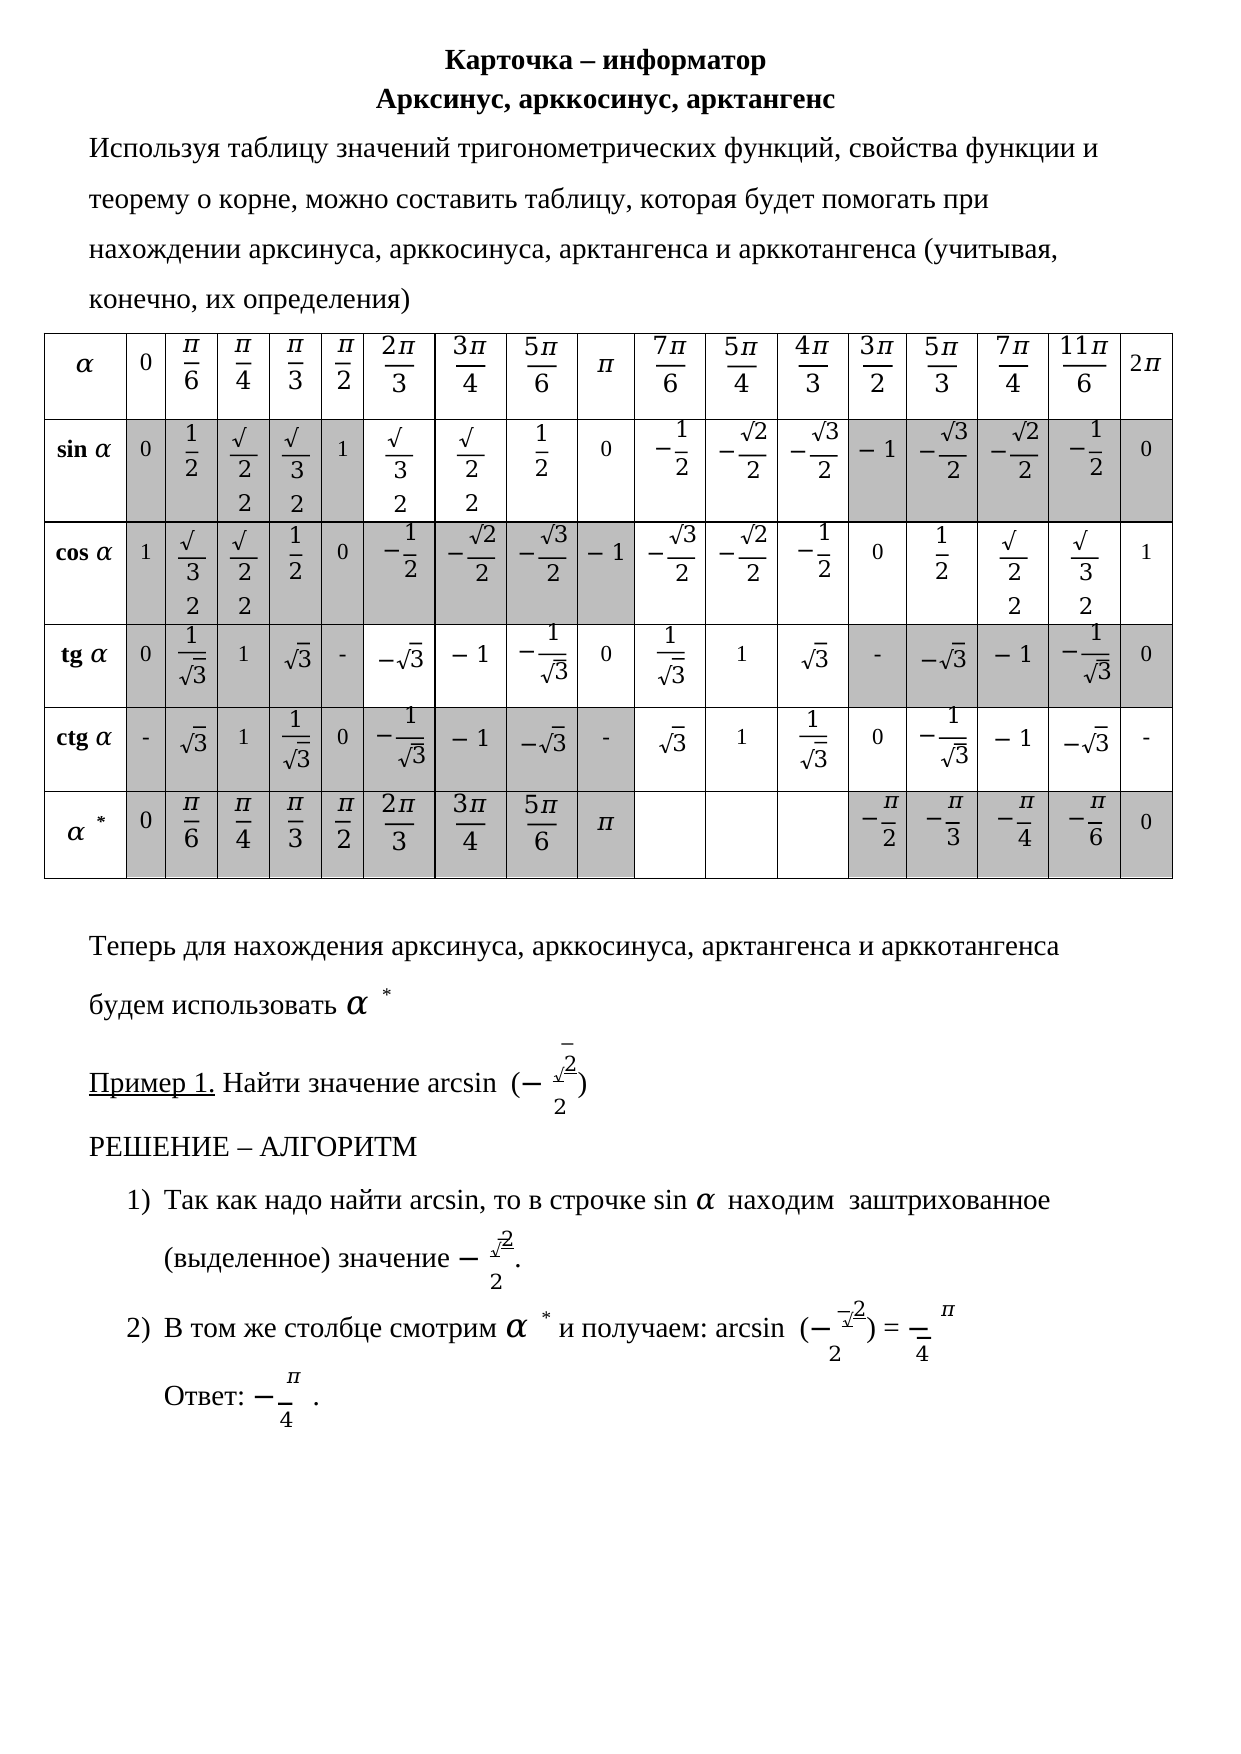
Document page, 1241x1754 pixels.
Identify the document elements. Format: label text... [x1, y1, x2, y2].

table_cell 0 [322, 708, 363, 791]
table_cell 1 2 [270, 523, 321, 624]
table_cell 1 − 2 [1049, 420, 1120, 521]
table_cell 𝜋 − 6 [1049, 792, 1120, 877]
table_cell 1 [706, 708, 777, 791]
table_header 𝛼 [45, 334, 126, 419]
table_cell 1 2 [507, 420, 577, 521]
table_cell √3 [778, 625, 848, 707]
table_cell 1 − 2 [778, 523, 848, 624]
table_cell 1 − √3 [507, 625, 577, 707]
text РЕШЕНИЕ – АЛГОРИТМ [89, 1129, 1181, 1163]
table_cell √2 − 2 [706, 420, 777, 521]
table_cell 0 [849, 523, 906, 624]
table_cell √2 2 [218, 523, 269, 624]
table_cell √3 2 [1049, 523, 1120, 624]
table_cell √3 − 2 [507, 523, 577, 624]
text Теперь для нахождения арксинуса, арккосинуса, арктангенса и арккотангенса будем использовать 𝛼 * [89, 928, 1102, 1022]
table_cell 1 2 [907, 523, 977, 624]
table_cell 0 [1121, 625, 1172, 707]
table_header 3𝜋 4 [436, 334, 506, 419]
table_cell √3 − 2 [907, 420, 977, 521]
text Используя таблицу значений тригонометрических функций, свойства функции и теорему о корне, можно составить таблицу, которая будет помогать при нахождении арксинуса, арккосинуса, арктангенса и арккотангенса (учитывая, конечно, их определения) [89, 131, 1102, 315]
table_cell 1 √3 [635, 625, 705, 707]
table_cell − 1 [978, 625, 1048, 707]
table_cell - [1121, 708, 1172, 791]
table_cell 1 √3 [166, 625, 217, 707]
table_header 5𝜋 6 [507, 334, 577, 419]
table_cell √2 2 [436, 420, 506, 521]
table_cell √3 2 [270, 420, 321, 521]
table_cell 0 [127, 625, 165, 707]
table_cell sin 𝛼 [45, 420, 126, 521]
table_cell − 1 [436, 625, 506, 707]
table_cell 1 − √3 [1049, 625, 1120, 707]
table_cell −√3 [507, 708, 577, 791]
table_header 2𝜋 3 [364, 334, 434, 419]
table_cell √2 2 [218, 420, 269, 521]
table_header 𝜋 2 [322, 334, 363, 419]
table_header 2𝜋 [1121, 334, 1172, 419]
table_cell − 1 [436, 708, 506, 791]
table_cell 5𝜋 6 [507, 792, 577, 877]
table_cell 1 − √3 [907, 708, 977, 791]
table_cell [635, 792, 705, 877]
table_cell √2 2 [978, 523, 1048, 624]
table_cell 𝜋 − 2 [849, 792, 906, 877]
table_cell - [127, 708, 165, 791]
table_cell - [322, 625, 363, 707]
table_cell 1 [218, 625, 269, 707]
table_header 11𝜋 6 [1049, 334, 1120, 419]
list В том же столбце смотрим 𝛼 * и получаем: arcsin (− √2) = − 𝜋 [126, 1308, 1181, 1345]
table_cell 1 √3 [270, 708, 321, 791]
table_cell −√3 [1049, 708, 1120, 791]
table_cell 1 2 [166, 420, 217, 521]
table_cell cos 𝛼 [45, 523, 126, 624]
table_header 3𝜋 2 [849, 334, 906, 419]
table_cell 𝜋 − 4 [978, 792, 1048, 877]
table_cell 0 [849, 708, 906, 791]
text 2 [276, 1099, 844, 1118]
table_cell 𝜋 2 [322, 792, 363, 877]
table_cell √3 2 [364, 420, 434, 521]
table_cell 𝜋 − 3 [907, 792, 977, 877]
table_cell √2 − 2 [978, 420, 1048, 521]
table_header 4𝜋 3 [778, 334, 848, 419]
table_header 5𝜋 3 [907, 334, 977, 419]
table_cell 0 [1121, 792, 1172, 877]
table_cell 1 [706, 625, 777, 707]
table_cell [778, 792, 848, 877]
table_cell √3 2 [166, 523, 217, 624]
table_cell √3 − 2 [635, 523, 705, 624]
text Ответ: − 𝜋 . [164, 1374, 1181, 1413]
table_cell √2 − 2 [436, 523, 506, 624]
table_header 7𝜋 4 [978, 334, 1048, 419]
list Так как надо найти arcsin, то в строчке sin 𝛼 находим заштрихованное [126, 1180, 1181, 1216]
table_cell 0 [578, 625, 634, 707]
text Пример 1. Найти значение arcsin (− √2) [89, 1042, 1181, 1099]
table_cell 0 [127, 420, 165, 521]
table_cell 2𝜋 3 [364, 792, 434, 877]
table_cell 0 [1121, 420, 1172, 521]
text 4 [279, 1413, 1181, 1431]
table_header 𝜋 3 [270, 334, 321, 419]
table_cell 1 − 2 [364, 523, 434, 624]
table_cell tg 𝛼 [45, 625, 126, 707]
table_cell − 1 [978, 708, 1048, 791]
table_cell 1 [218, 708, 269, 791]
text 2 4 [29, 1345, 930, 1366]
table_header 𝜋 4 [218, 334, 269, 419]
table_cell [706, 792, 777, 877]
table_header 𝜋 [578, 334, 634, 419]
table_header 7𝜋 6 [635, 334, 705, 419]
table_cell 𝛼 * [45, 792, 126, 877]
table_cell √3 − 2 [778, 420, 848, 521]
table_cell 𝜋 [578, 792, 634, 877]
table_cell 1 [1121, 523, 1172, 624]
table_cell √3 [635, 708, 705, 791]
table_cell 1 √3 [778, 708, 848, 791]
table_cell 0 [322, 523, 363, 624]
table_cell - [578, 708, 634, 791]
table_cell −√3 [907, 625, 977, 707]
text 2 [29, 1274, 964, 1293]
table_cell 𝜋 4 [218, 792, 269, 877]
table_cell 3𝜋 4 [436, 792, 506, 877]
table_cell 𝜋 3 [270, 792, 321, 877]
table_cell √3 [166, 708, 217, 791]
text (выделенное) значение − √2. [164, 1236, 1181, 1274]
table_cell 1 [322, 420, 363, 521]
table_cell ctg 𝛼 [45, 708, 126, 791]
table_cell 0 [578, 420, 634, 521]
table_cell - [849, 625, 906, 707]
table_cell 1 − 2 [635, 420, 705, 521]
table_cell − 1 [849, 420, 906, 521]
table_cell 1 [127, 523, 165, 624]
table_cell 1 − √3 [364, 708, 434, 791]
table_header 0 [127, 334, 165, 419]
table_cell √2 − 2 [706, 523, 777, 624]
table_cell − 1 [578, 523, 634, 624]
table_cell √3 [270, 625, 321, 707]
table_cell −√3 [364, 625, 434, 707]
table_cell 𝜋 6 [166, 792, 217, 877]
text Карточка – информатор Арксинус, арккосинус, арктангенс [376, 42, 880, 114]
table_cell 0 [127, 792, 165, 877]
table_header 5𝜋 4 [706, 334, 777, 419]
table_header 𝜋 6 [166, 334, 217, 419]
